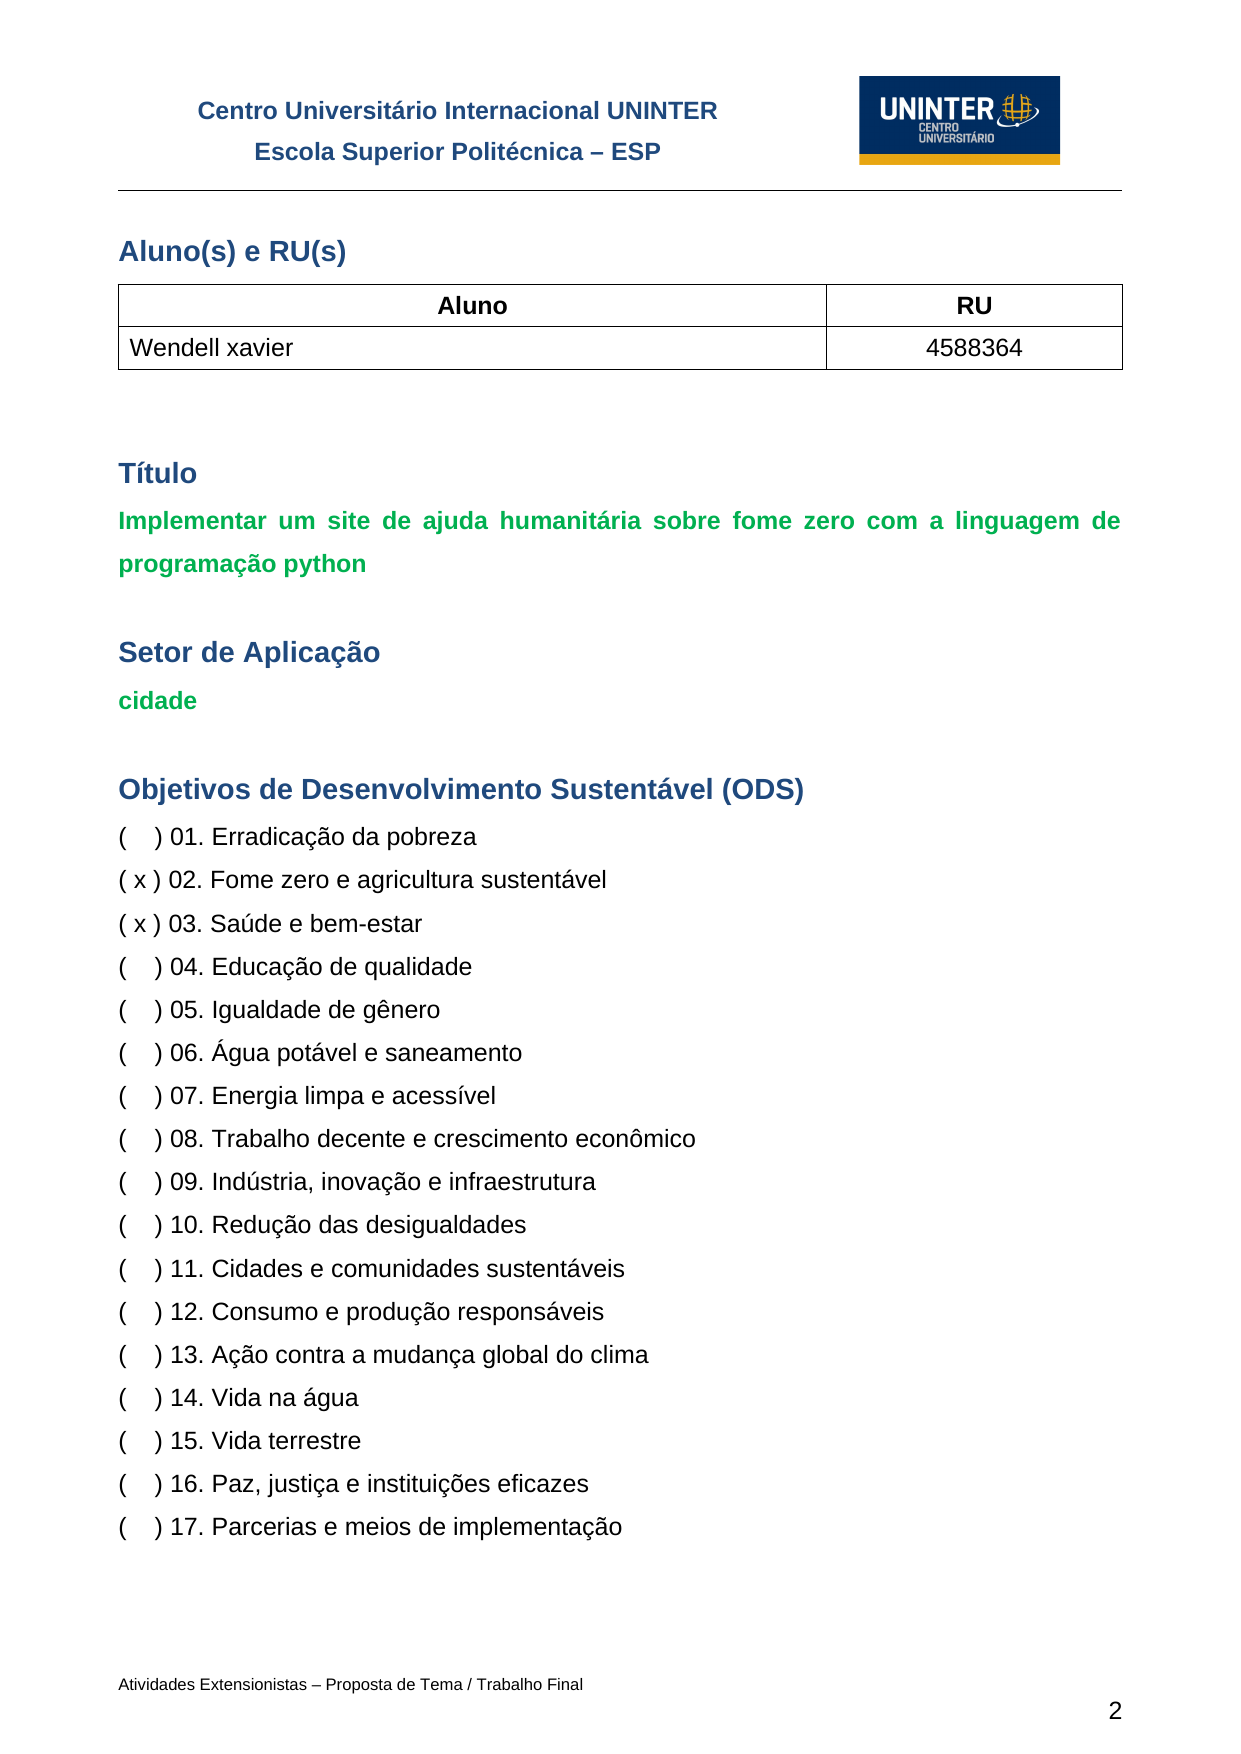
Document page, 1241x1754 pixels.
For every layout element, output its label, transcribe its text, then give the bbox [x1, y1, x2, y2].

text ( ) 06. Água potável e saneamento [118, 1038, 1122, 1067]
text ( ) 08. Trabalho decente e crescimento econômico [118, 1124, 1122, 1153]
text ( ) 09. Indústria, inovação e infraestrutura [118, 1167, 1122, 1196]
text ( ) 15. Vida terrestre [118, 1426, 1122, 1455]
text ( ) 16. Paz, justiça e instituições eficazes [118, 1469, 1122, 1498]
text ( ) 01. Erradicação da pobreza [118, 822, 1122, 851]
text ( ) 05. Igualdade de gênero [118, 995, 1122, 1023]
table_header Aluno [119, 285, 826, 326]
text ( ) 11. Cidades e comunidades sustentáveis [118, 1253, 1122, 1282]
text Setor de Aplicação [118, 635, 1122, 669]
text ( ) 17. Parcerias e meios de implementação [118, 1512, 1122, 1541]
table_header RU [827, 285, 1122, 326]
picture [859, 76, 1061, 165]
text Aluno(s) e RU(s) [118, 233, 1122, 267]
text ( ) 13. Ação contra a mudança global do clima [118, 1340, 1122, 1368]
text Implementar um site de ajuda humanitária sobre fome zero com a linguagem de programação python [118, 506, 1122, 578]
text ( ) 07. Energia limpa e acessível [118, 1081, 1122, 1110]
text ( ) 04. Educação de qualidade [118, 952, 1122, 980]
text cidade [118, 686, 1122, 714]
text ( ) 10. Redução das desigualdades [118, 1210, 1122, 1239]
text Título [118, 456, 1122, 489]
text Objetivos de Desenvolvimento Sustentável (ODS) [118, 772, 1122, 806]
text ( x ) 03. Saúde e bem-estar [118, 908, 1122, 937]
text ( ) 14. Vida na água [118, 1383, 1122, 1412]
table_cell Wendell xavier [119, 327, 826, 368]
table_cell 4588364 [827, 327, 1122, 368]
text ( ) 12. Consumo e produção responsáveis [118, 1297, 1122, 1325]
text ( x ) 02. Fome zero e agricultura sustentável [118, 865, 1122, 894]
